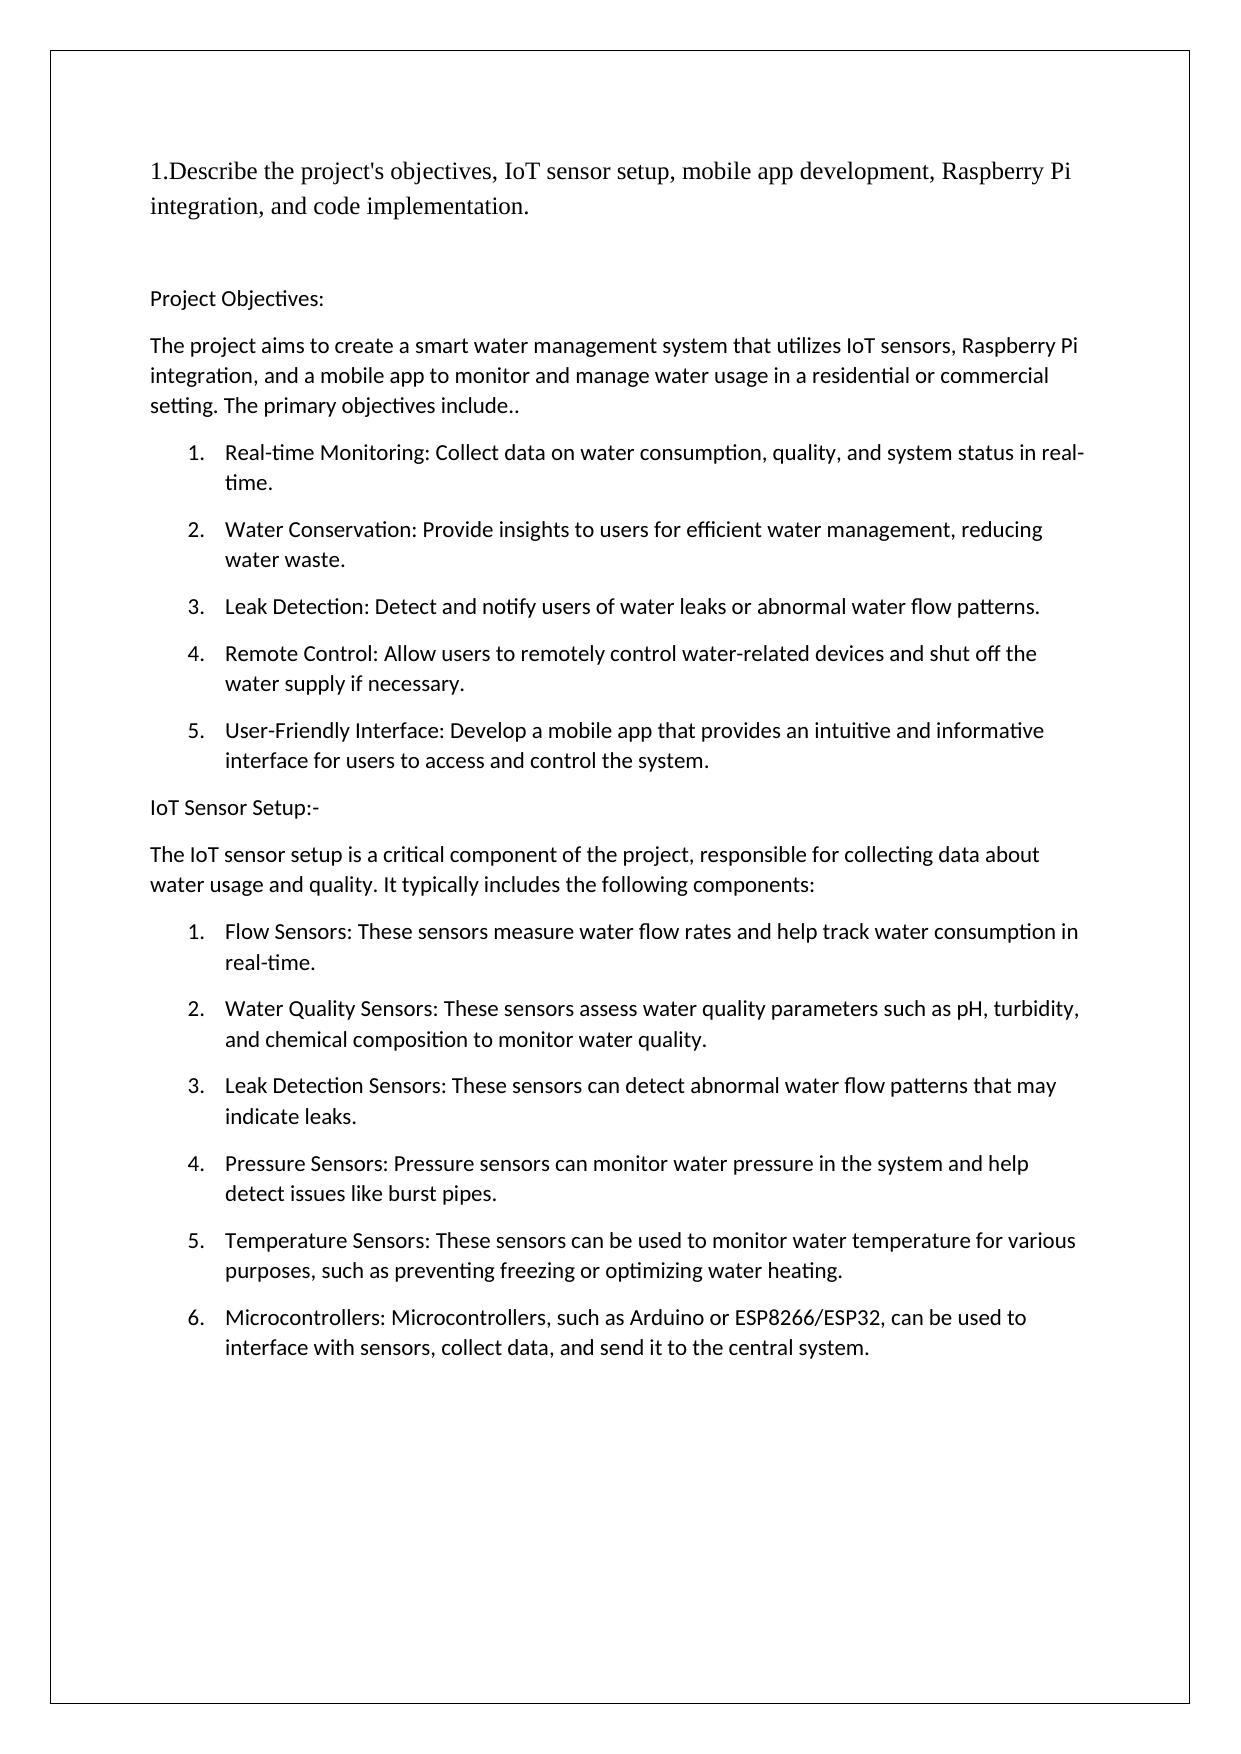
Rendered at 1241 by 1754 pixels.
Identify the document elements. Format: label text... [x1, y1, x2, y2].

text The IoT sensor setup is a critical component of the project, responsible for collecting data about water usage and quality. It typically includes the following components: [150, 840, 1090, 899]
list Water Quality Sensors: These sensors assess water quality parameters such as pH, turbidity, and chemical composition to monitor water quality. [187, 994, 1090, 1053]
list Flow Sensors: These sensors measure water flow rates and help track water consumption in real-time. [187, 917, 1090, 976]
list Remote Control: Allow users to remotely control water-related devices and shut off the water supply if necessary. [187, 639, 1090, 698]
list Water Conservation: Provide insights to users for efficient water management, reducing water waste. [187, 515, 1090, 574]
text IoT Sensor Setup:- [150, 793, 1090, 822]
list Leak Detection Sensors: These sensors can detect abnormal water flow patterns that may indicate leaks. [187, 1072, 1090, 1130]
list Microcontrollers: Microcontrollers, such as Arduino or ESP8266/ESP32, can be used to interface with sensors, collect data, and send it to the central system. [187, 1303, 1090, 1361]
list Real-time Monitoring: Collect data on water consumption, quality, and system status in real-time. [187, 438, 1090, 497]
text Project Objectives: [150, 284, 1090, 312]
text The project aims to create a smart water management system that utilizes IoT sensors, Raspberry Pi integration, and a mobile app to monitor and manage water usage in a residential or commercial setting. The primary objectives include.. [150, 331, 1090, 419]
text 1.Describe the project's objectives, IoT sensor setup, mobile app development, Raspberry Pi integration, and code implementation. [150, 150, 1090, 220]
list Temperature Sensors: These sensors can be used to monitor water temperature for various purposes, such as preventing freezing or optimizing water heating. [187, 1226, 1090, 1284]
list Pressure Sensors: Pressure sensors can monitor water pressure in the system and help detect issues like burst pipes. [187, 1149, 1090, 1207]
list Leak Detection: Detect and notify users of water leaks or abnormal water flow patterns. [187, 592, 1090, 621]
list User-Friendly Interface: Develop a mobile app that provides an intuitive and informative interface for users to access and control the system. [187, 716, 1090, 775]
